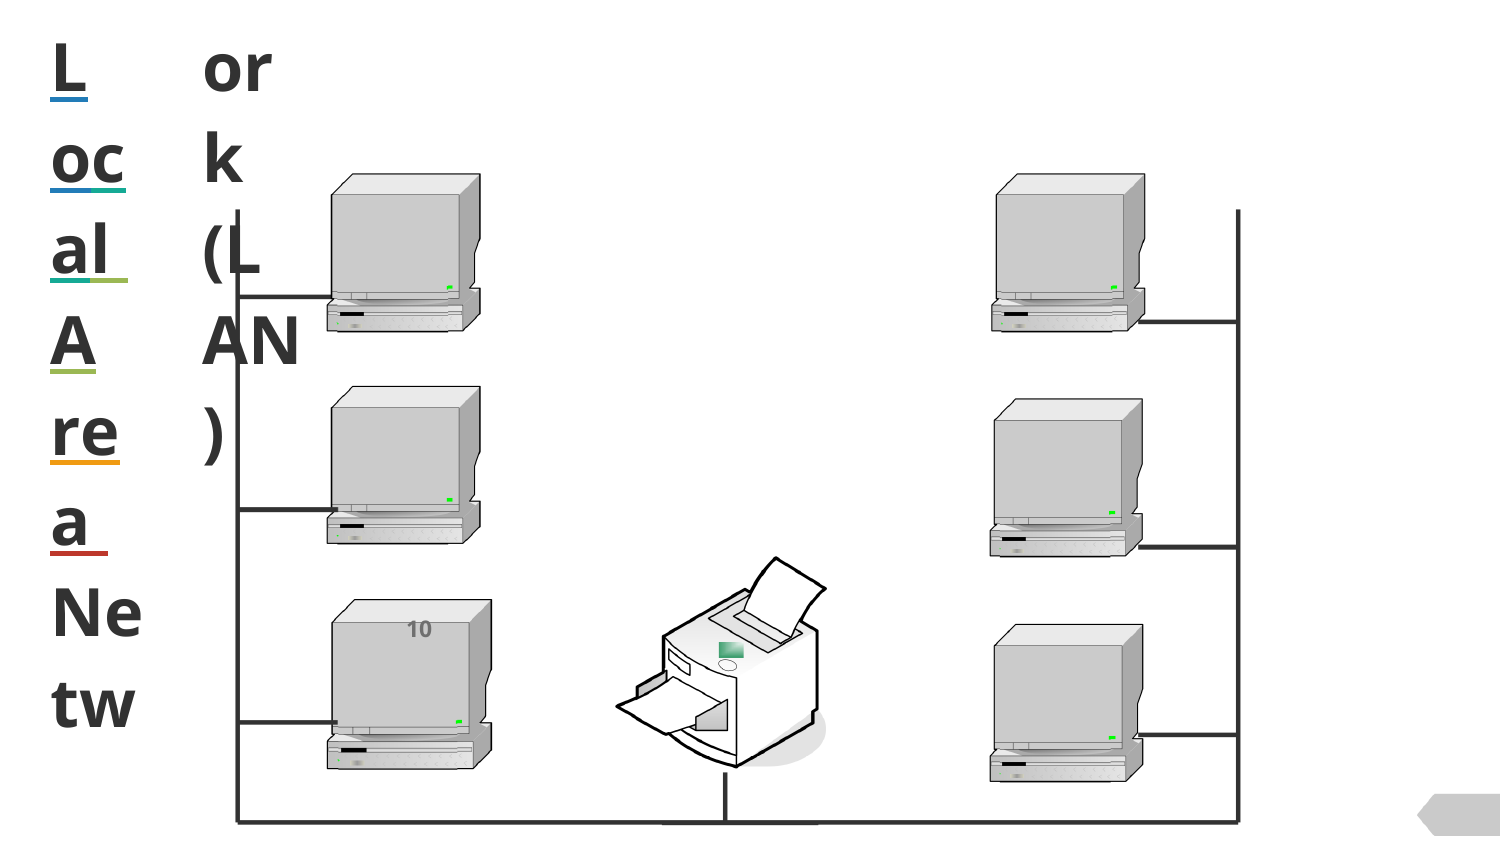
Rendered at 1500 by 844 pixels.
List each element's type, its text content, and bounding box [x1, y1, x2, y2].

picture [233, 172, 1242, 844]
picture [1416, 793, 1500, 836]
text Local Area Network (LAN) [202, 20, 303, 474]
text 10 [303, 613, 432, 644]
text Local Area Network (LAN) [50, 20, 152, 747]
